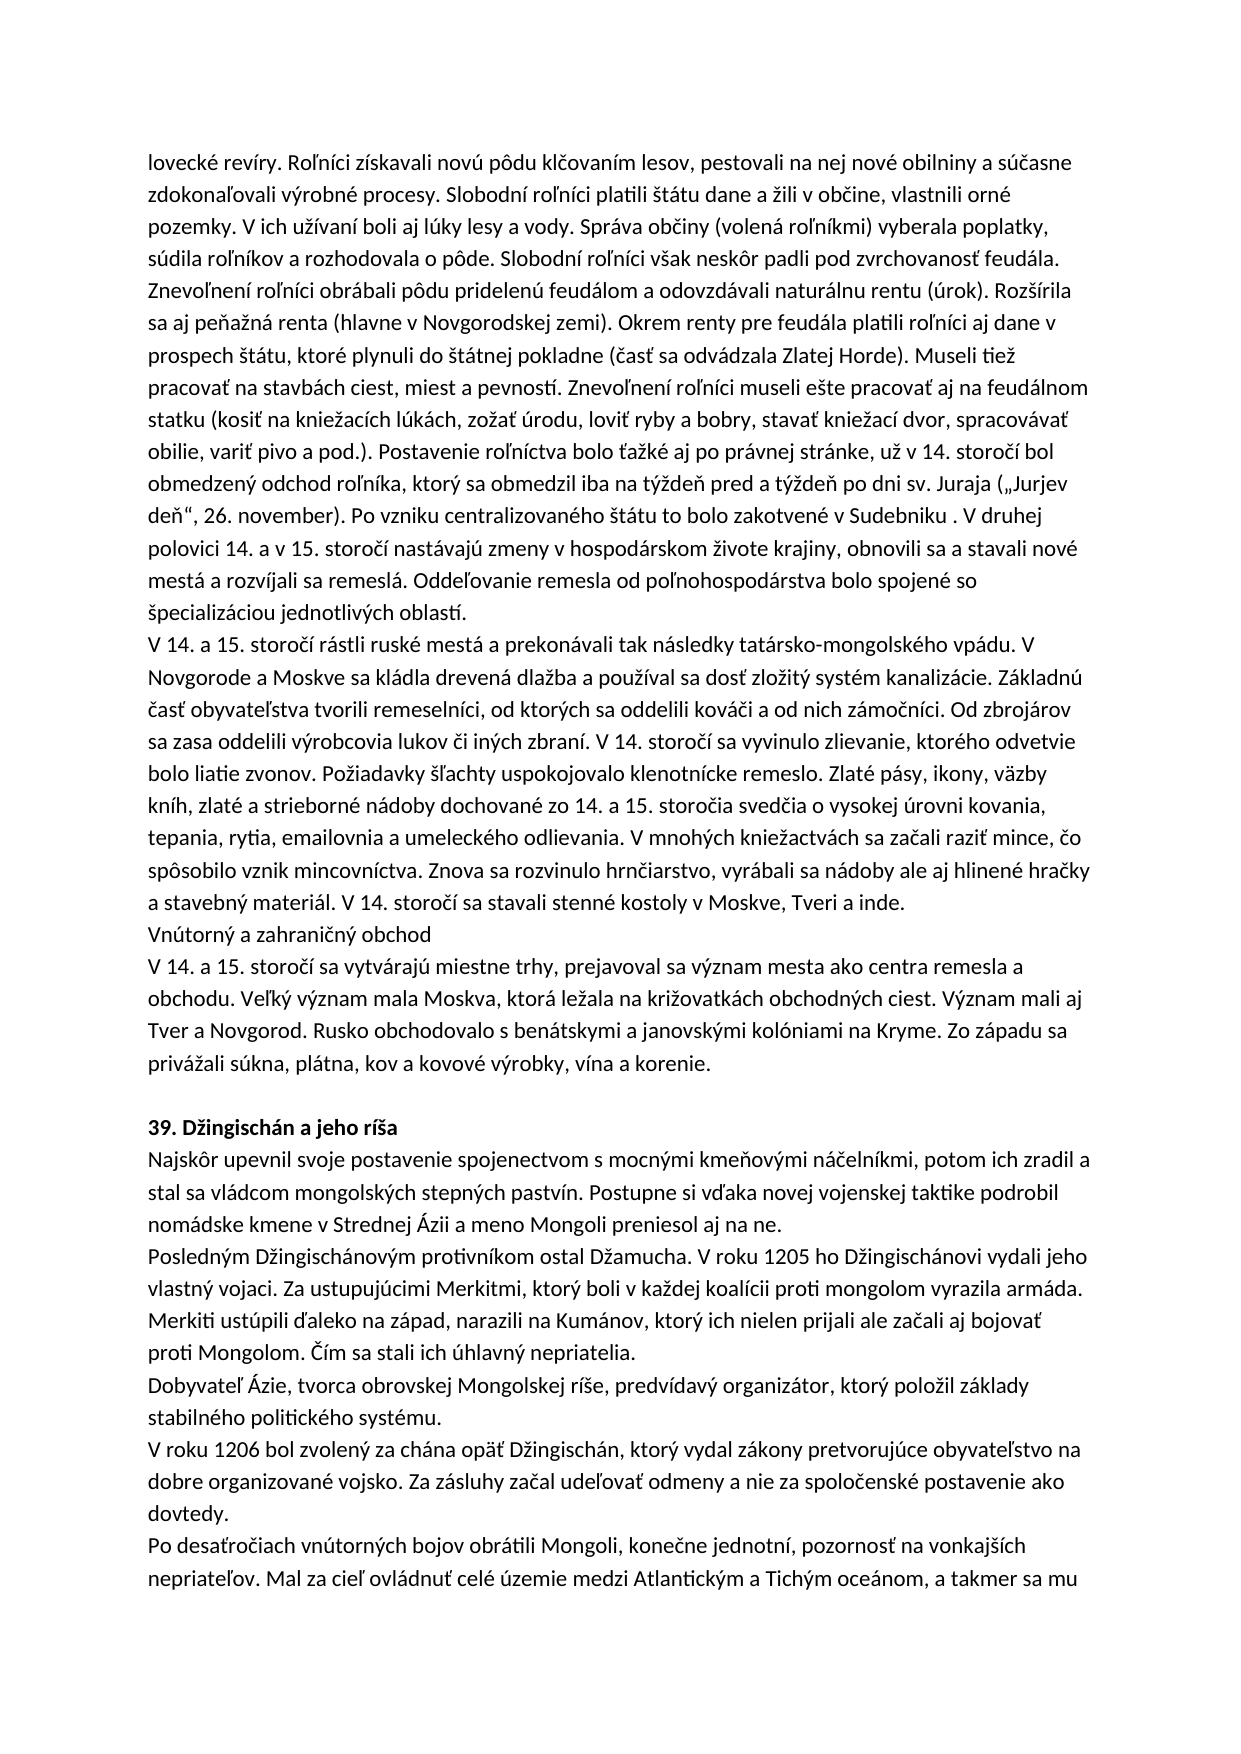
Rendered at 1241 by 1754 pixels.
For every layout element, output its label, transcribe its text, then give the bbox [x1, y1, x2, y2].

text Najskôr upevnil svoje postavenie spojenectvom s mocnými kmeňovými náčelníkmi, potom ich zradil a stal sa vládcom mongolských stepných pastvín. Postupne si vďaka novej vojenskej taktike podrobil nomádske kmene v Strednej Ázii a meno Mongoli preniesol aj na ne. [148, 1145, 1093, 1238]
text V 14. a 15. storočí sa vytvárajú miestne trhy, prejavoval sa význam mesta ako centra remesla a obchodu. Veľký význam mala Moskva, ktorá ležala na križovatkách obchodných ciest. Význam mali aj Tver a Novgorod. Rusko obchodovalo s benátskymi a janovskými kolóniami na Kryme. Zo západu sa privážali súkna, plátna, kov a kovové výrobky, vína a korenie. [148, 952, 1093, 1077]
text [148, 1532, 1093, 1592]
text Vnútorný a zahraničný obchod [148, 920, 1093, 948]
text V roku 1206 bol zvolený za chána opäť Džingischán, ktorý vydal zákony pretvorujúce obyvateľstvo na dobre organizované vojsko. Za zásluhy začal udeľovať odmeny a nie za spoločenské postavenie ako dovtedy. [148, 1435, 1093, 1527]
text 39. Džingischán a jeho ríša [148, 1113, 1093, 1141]
text Znevoľnení roľníci obrábali pôdu pridelenú feudálom a odovzdávali naturálnu rentu (úrok). Rozšírila sa aj peňažná renta (hlavne v Novgorodskej zemi). Okrem renty pre feudála platili roľníci aj dane v prospech štátu, ktoré plynuli do štátnej pokladne (časť sa odvádzala Zlatej Horde). Museli tiež pracovať na stavbách ciest, miest a pevností. Znevoľnení roľníci museli ešte pracovať aj na feudálnom statku (kosiť na kniežacích lúkách, zožať úrodu, loviť ryby a bobry, stavať kniežací dvor, spracovávať obilie, variť pivo a pod.). Postavenie roľníctva bolo ťažké aj po právnej stránke, už v 14. storočí bol obmedzený odchod roľníka, ktorý sa obmedzil iba na týždeň pred a týždeň po dni sv. Juraja („Jurjev deň“, 26. november). Po vzniku centralizovaného štátu to bolo zakotvené v Sudebniku . V druhej polovici 14. a v 15. storočí nastávajú zmeny v hospodárskom živote krajiny, obnovili sa a stavali nové mestá a rozvíjali sa remeslá. Oddeľovanie remesla od poľnohospodárstva bolo spojené so špecializáciou jednotlivých oblastí. [148, 276, 1093, 626]
text V 14. a 15. storočí rástli ruské mestá a prekonávali tak následky tatársko-mongolského vpádu. V Novgorode a Moskve sa kládla drevená dlažba a používal sa dosť zložitý systém kanalizácie. Základnú časť obyvateľstva tvorili remeselníci, od ktorých sa oddelili kováči a od nich zámočníci. Od zbrojárov sa zasa oddelili výrobcovia lukov či iných zbraní. V 14. storočí sa vyvinulo zlievanie, ktorého odvetvie bolo liatie zvonov. Požiadavky šľachty uspokojovalo klenotnícke remeslo. Zlaté pásy, ikony, väzby kníh, zlaté a strieborné nádoby dochované zo 14. a 15. storočia svedčia o vysokej úrovni kovania, tepania, rytia, emailovnia a umeleckého odlievania. V mnohých kniežactvách sa začali raziť mince, čo spôsobilo vznik mincovníctva. Znova sa rozvinulo hrnčiarstvo, vyrábali sa nádoby ale aj hlinené hračky a stavebný materiál. V 14. storočí sa stavali stenné kostoly v Moskve, Tveri a inde. [148, 630, 1093, 916]
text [148, 148, 1093, 272]
text Posledným Džingischánovým protivníkom ostal Džamucha. V roku 1205 ho Džingischánovi vydali jeho vlastný vojaci. Za ustupujúcimi Merkitmi, ktorý boli v každej koalícii proti mongolom vyrazila armáda. Merkiti ustúpili ďaleko na západ, narazili na Kumánov, ktorý ich nielen prijali ale začali aj bojovať proti Mongolom. Čím sa stali ich úhlavný nepriatelia. [148, 1242, 1093, 1367]
text Dobyvateľ Ázie, tvorca obrovskej Mongolskej ríše, predvídavý organizátor, ktorý položil základy stabilného politického systému. [148, 1371, 1093, 1431]
